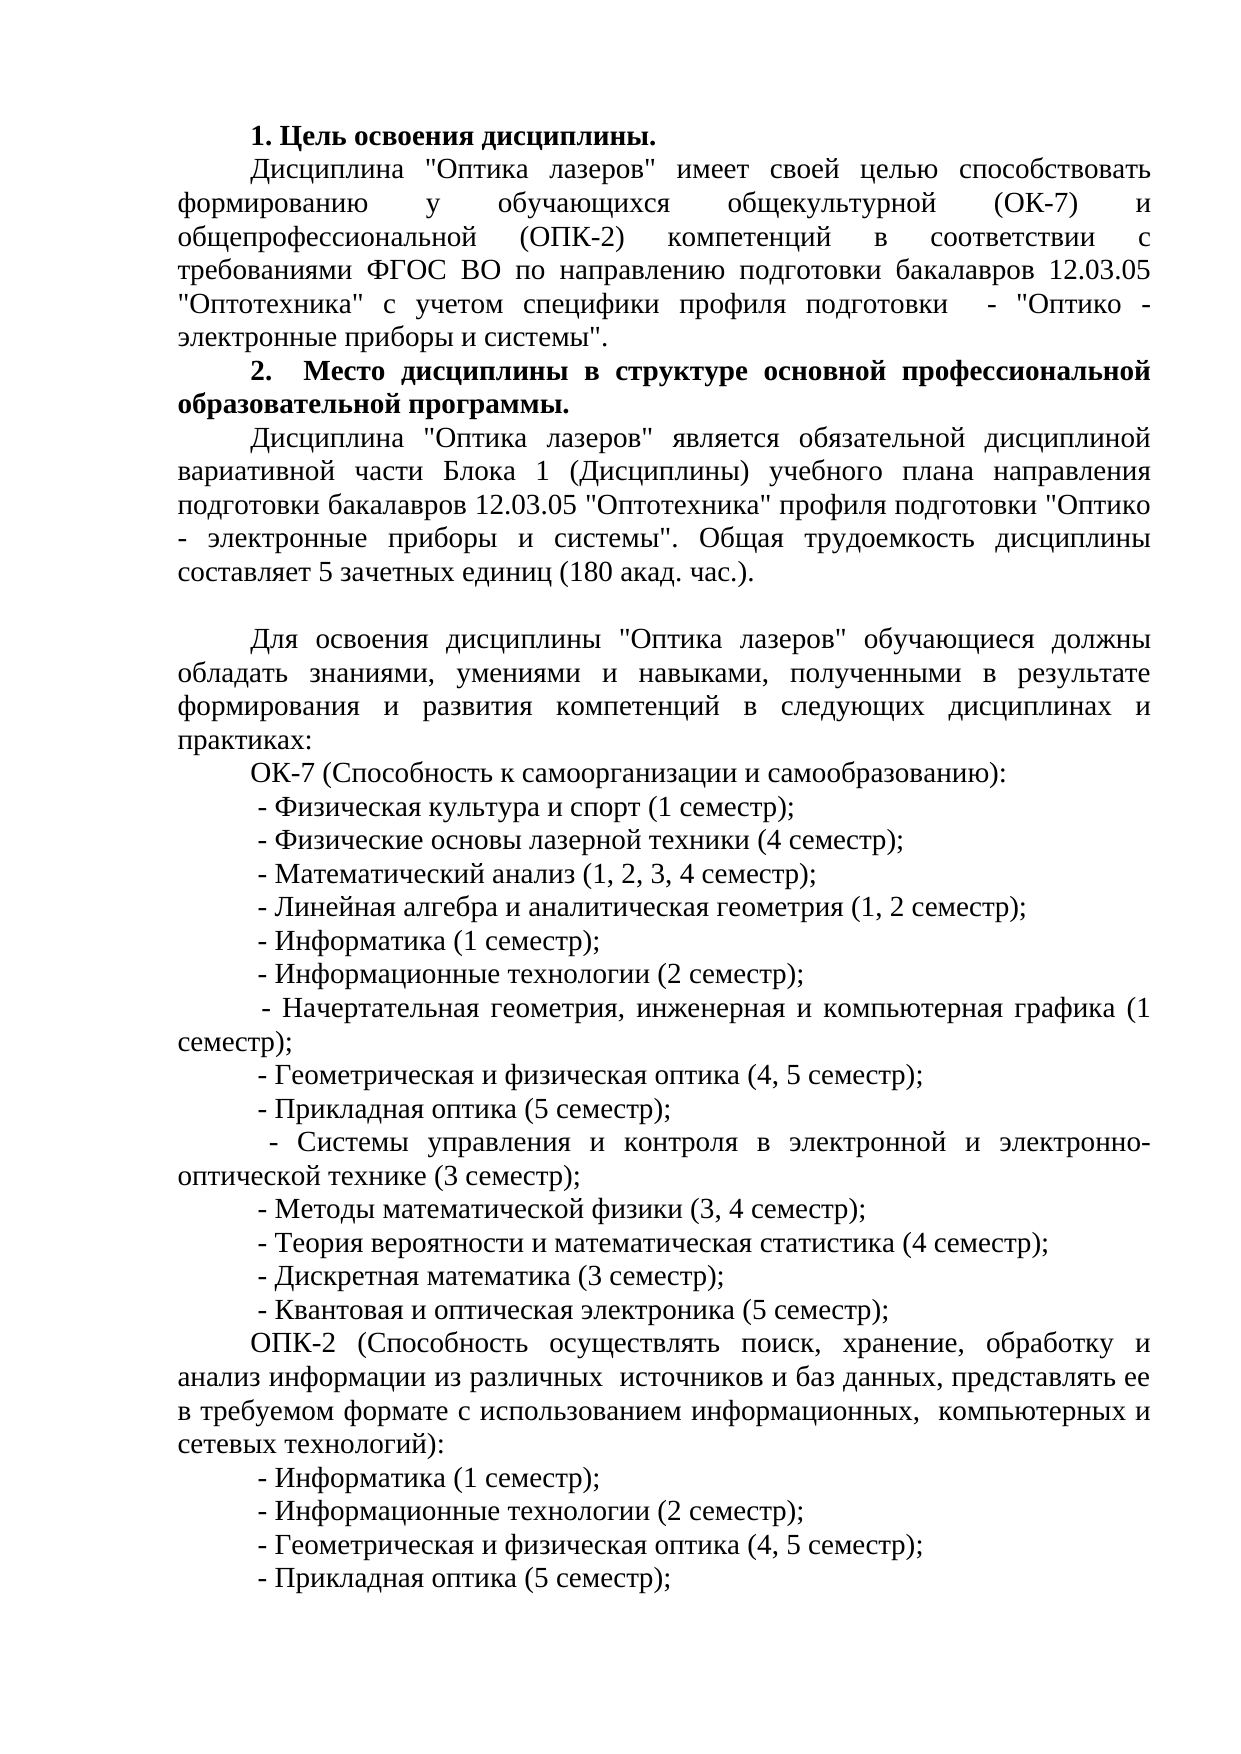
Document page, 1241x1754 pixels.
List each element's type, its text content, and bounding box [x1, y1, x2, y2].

text - Геометрическая и физическая оптика (4, 5 семестр); [177, 1527, 1152, 1560]
text - Информатика (1 семестр); [177, 1460, 1152, 1493]
text - Теория вероятности и математическая статистика (4 семестр); [177, 1225, 1152, 1258]
text 1. Цель освоения дисциплины. [177, 118, 1152, 152]
text - Методы математической физики (3, 4 семестр); [177, 1191, 1152, 1225]
text - Математический анализ (1, 2, 3, 4 семестр); [177, 856, 1152, 889]
text - Системы управления и контроля в электронной и электронно-оптической технике (3 семестр); [177, 1124, 1152, 1191]
text Дисциплина "Оптика лазеров" имеет своей целью способствовать формированию у обучающихся общекультурной (ОК-7) и общепрофессиональной (ОПК-2) компетенций в соответствии с требованиями ФГОС ВО по направлению подготовки бакалавров 12.03.05 "Оптотехника" с учетом специфики профиля подготовки - "Оптико - электронные приборы и системы". [177, 152, 1152, 353]
text - Информационные технологии (2 семестр); [177, 1493, 1152, 1527]
text - Начертательная геометрия, инженерная и компьютерная графика (1 семестр); [177, 990, 1152, 1057]
text - Квантовая и оптическая электроника (5 семестр); [177, 1292, 1152, 1326]
text - Прикладная оптика (5 семестр); [177, 1091, 1152, 1124]
text 2. Место дисциплины в структуре основной профессиональной образовательной программы. [177, 353, 1152, 420]
text ОПК-2 (Способность осуществлять поиск, хранение, обработку и анализ информации из различных источников и баз данных, представлять ее в требуемом формате с использованием информационных, компьютерных и сетевых технологий): [177, 1326, 1152, 1460]
text - Информационные технологии (2 семестр); [177, 957, 1152, 990]
text - Физическая культура и спорт (1 семестр); [177, 789, 1152, 822]
text Дисциплина "Оптика лазеров" является обязательной дисциплиной вариативной части Блока 1 (Дисциплины) учебного плана направления подготовки бакалавров 12.03.05 "Оптотехника" профиля подготовки "Оптико - электронные приборы и системы". Общая трудоемкость дисциплины составляет 5 зачетных единиц (180 акад. час.). [177, 420, 1152, 588]
text - Прикладная оптика (5 семестр); [177, 1560, 1152, 1594]
text - Физические основы лазерной техники (4 семестр); [177, 822, 1152, 856]
text - Информатика (1 семестр); [177, 923, 1152, 957]
text ОК-7 (Способность к самоорганизации и самообразованию): [177, 755, 1152, 789]
text Для освоения дисциплины "Оптика лазеров" обучающиеся должны обладать знаниями, умениями и навыками, полученными в результате формирования и развития компетенций в следующих дисциплинах и практиках: [177, 621, 1152, 755]
text - Дискретная математика (3 семестр); [177, 1258, 1152, 1292]
text - Линейная алгебра и аналитическая геометрия (1, 2 семестр); [177, 889, 1152, 923]
text - Геометрическая и физическая оптика (4, 5 семестр); [177, 1057, 1152, 1091]
